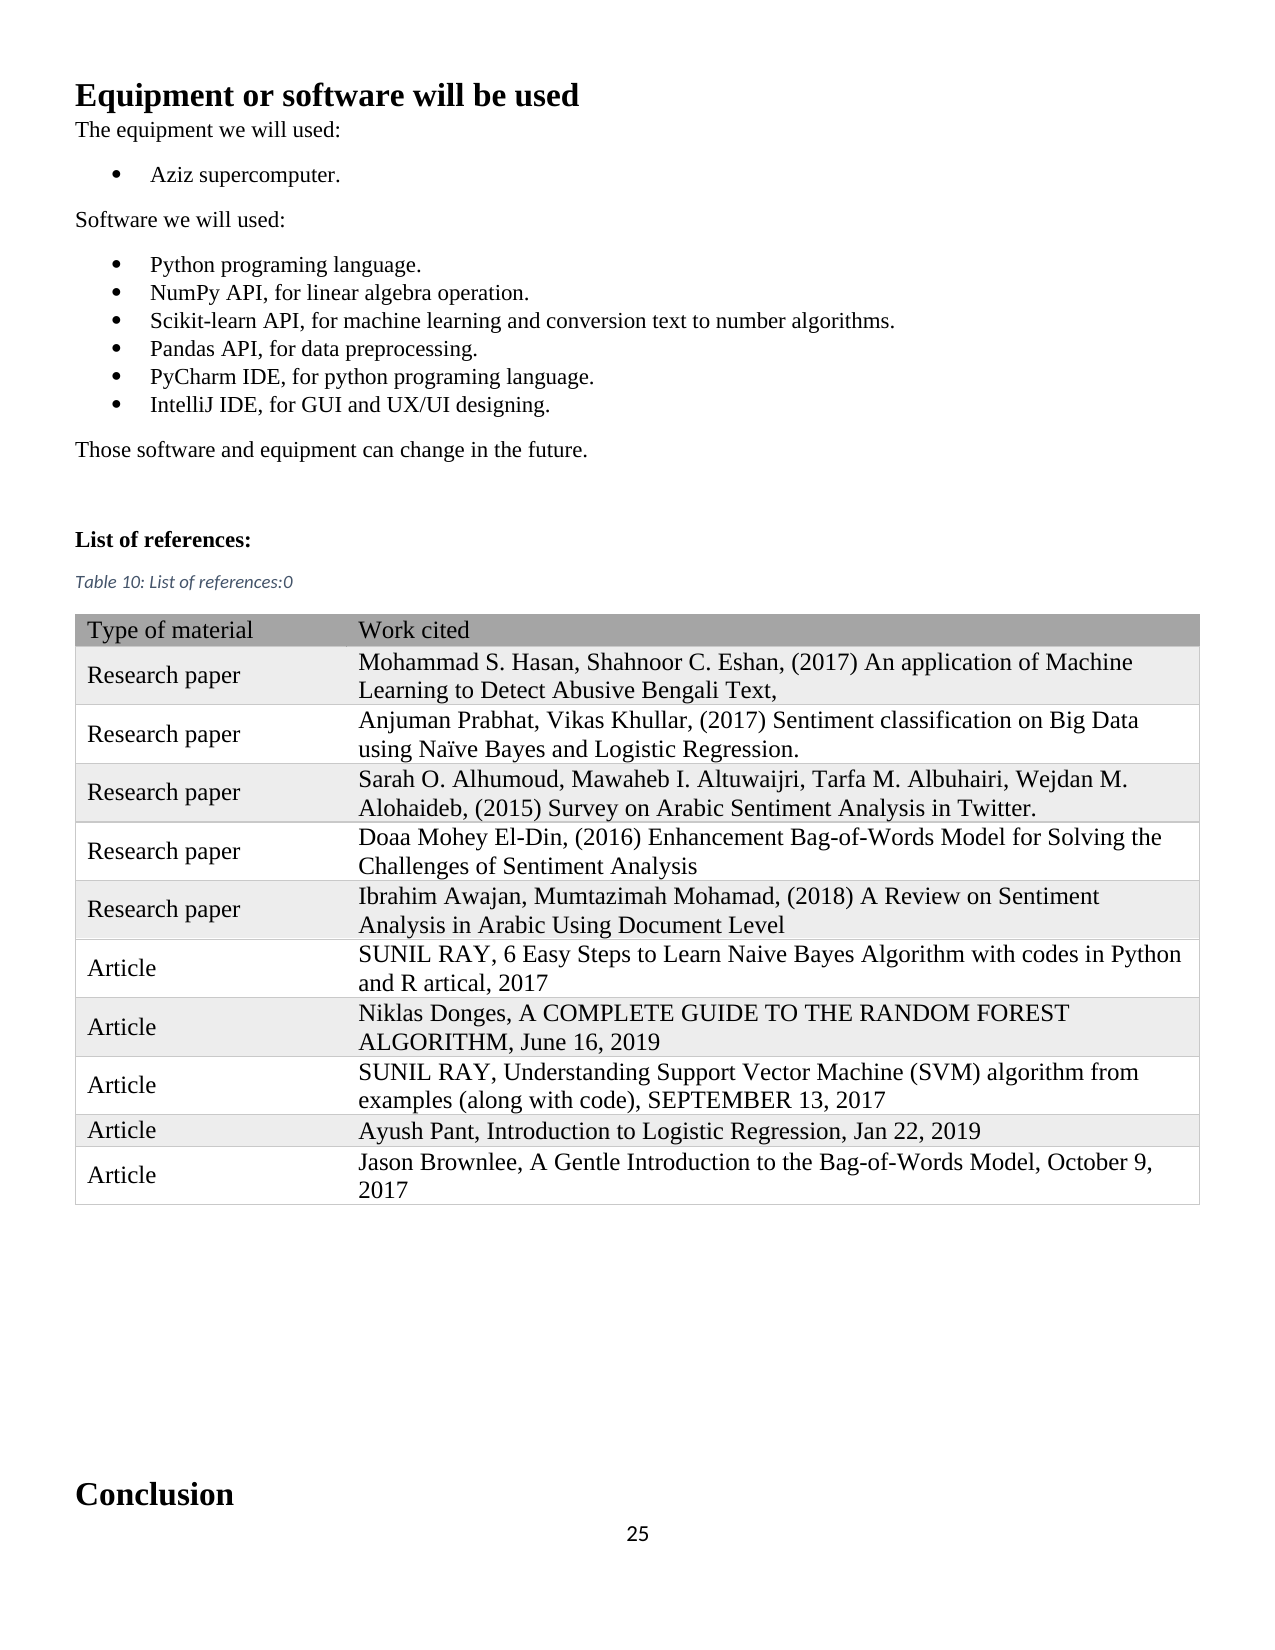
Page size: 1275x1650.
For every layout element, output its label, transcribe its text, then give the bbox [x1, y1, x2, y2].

table_cell SUNIL RAY, 6 Easy Steps to Learn Naive Bayes Algorithm with codes in Python and R artical, 2017 [347, 940, 1199, 997]
table_cell Article [76, 940, 347, 997]
list NumPy API, for linear algebra operation. [112, 279, 1200, 305]
table_cell Niklas Donges, A COMPLETE GUIDE TO THE RANDOM FOREST ALGORITHM, June 16, 2019 [347, 998, 1199, 1056]
table_cell Research paper [76, 881, 347, 938]
table_cell Ibrahim Awajan, Mumtazimah Mohamad, (2018) A Review on Sentiment Analysis in Arabic Using Document Level [347, 881, 1199, 938]
table_cell Article [76, 1115, 347, 1146]
text The equipment we will used: [75, 116, 1200, 143]
subtitle Equipment or software will be used [75, 75, 1200, 113]
table_cell Anjuman Prabhat, Vikas Khullar, (2017) Sentiment classification on Big Data using Naïve Bayes and Logistic Regression. [347, 705, 1199, 763]
list Pandas API, for data preprocessing. [112, 335, 1200, 361]
table_cell Article [76, 1057, 347, 1114]
table_cell Research paper [76, 764, 347, 821]
table_cell Ayush Pant, Introduction to Logistic Regression, Jan 22, 2019 [347, 1115, 1199, 1146]
text Software we will used: [75, 206, 1200, 232]
list Aziz supercomputer. [112, 161, 1200, 187]
list IntelliJ IDE, for GUI and UX/UI designing. [112, 391, 1200, 418]
table_header Type of material [76, 615, 346, 646]
table_cell Research paper [76, 705, 347, 763]
list PyCharm IDE, for python programing language. [112, 363, 1200, 389]
table_cell Jason Brownlee, A Gentle Introduction to the Bag-of-Words Model, October 9, 2017 [347, 1147, 1199, 1204]
table_cell Mohammad S. Hasan, Shahnoor C. Eshan, (2017) An application of Machine Learning to Detect Abusive Bengali Text, [347, 647, 1199, 704]
table_cell Sarah O. Alhumoud, Mawaheb I. Altuwaijri, Tarfa M. Albuhairi, Wejdan M. Alohaideb, (2015) Survey on Arabic Sentiment Analysis in Twitter. [347, 764, 1199, 821]
text List of references: [75, 526, 1200, 552]
text Those software and equipment can change in the future. [75, 436, 1200, 462]
table_cell Doaa Mohey El-Din, (2016) Enhancement Bag-of-Words Model for Solving the Challenges of Sentiment Analysis [347, 823, 1199, 880]
table_cell Article [76, 1147, 347, 1204]
list Python programing language. [112, 251, 1200, 277]
table_cell Research paper [76, 823, 347, 880]
table_cell SUNIL RAY, Understanding Support Vector Machine (SVM) algorithm from examples (along with code), SEPTEMBER 13, 2017 [347, 1057, 1199, 1114]
list Scikit-learn API, for machine learning and conversion text to number algorithms. [112, 307, 1200, 333]
table_cell Article [76, 998, 347, 1056]
table_header Work cited [347, 615, 1199, 646]
table_cell Research paper [76, 647, 347, 704]
text Conclusion [75, 1474, 1200, 1512]
